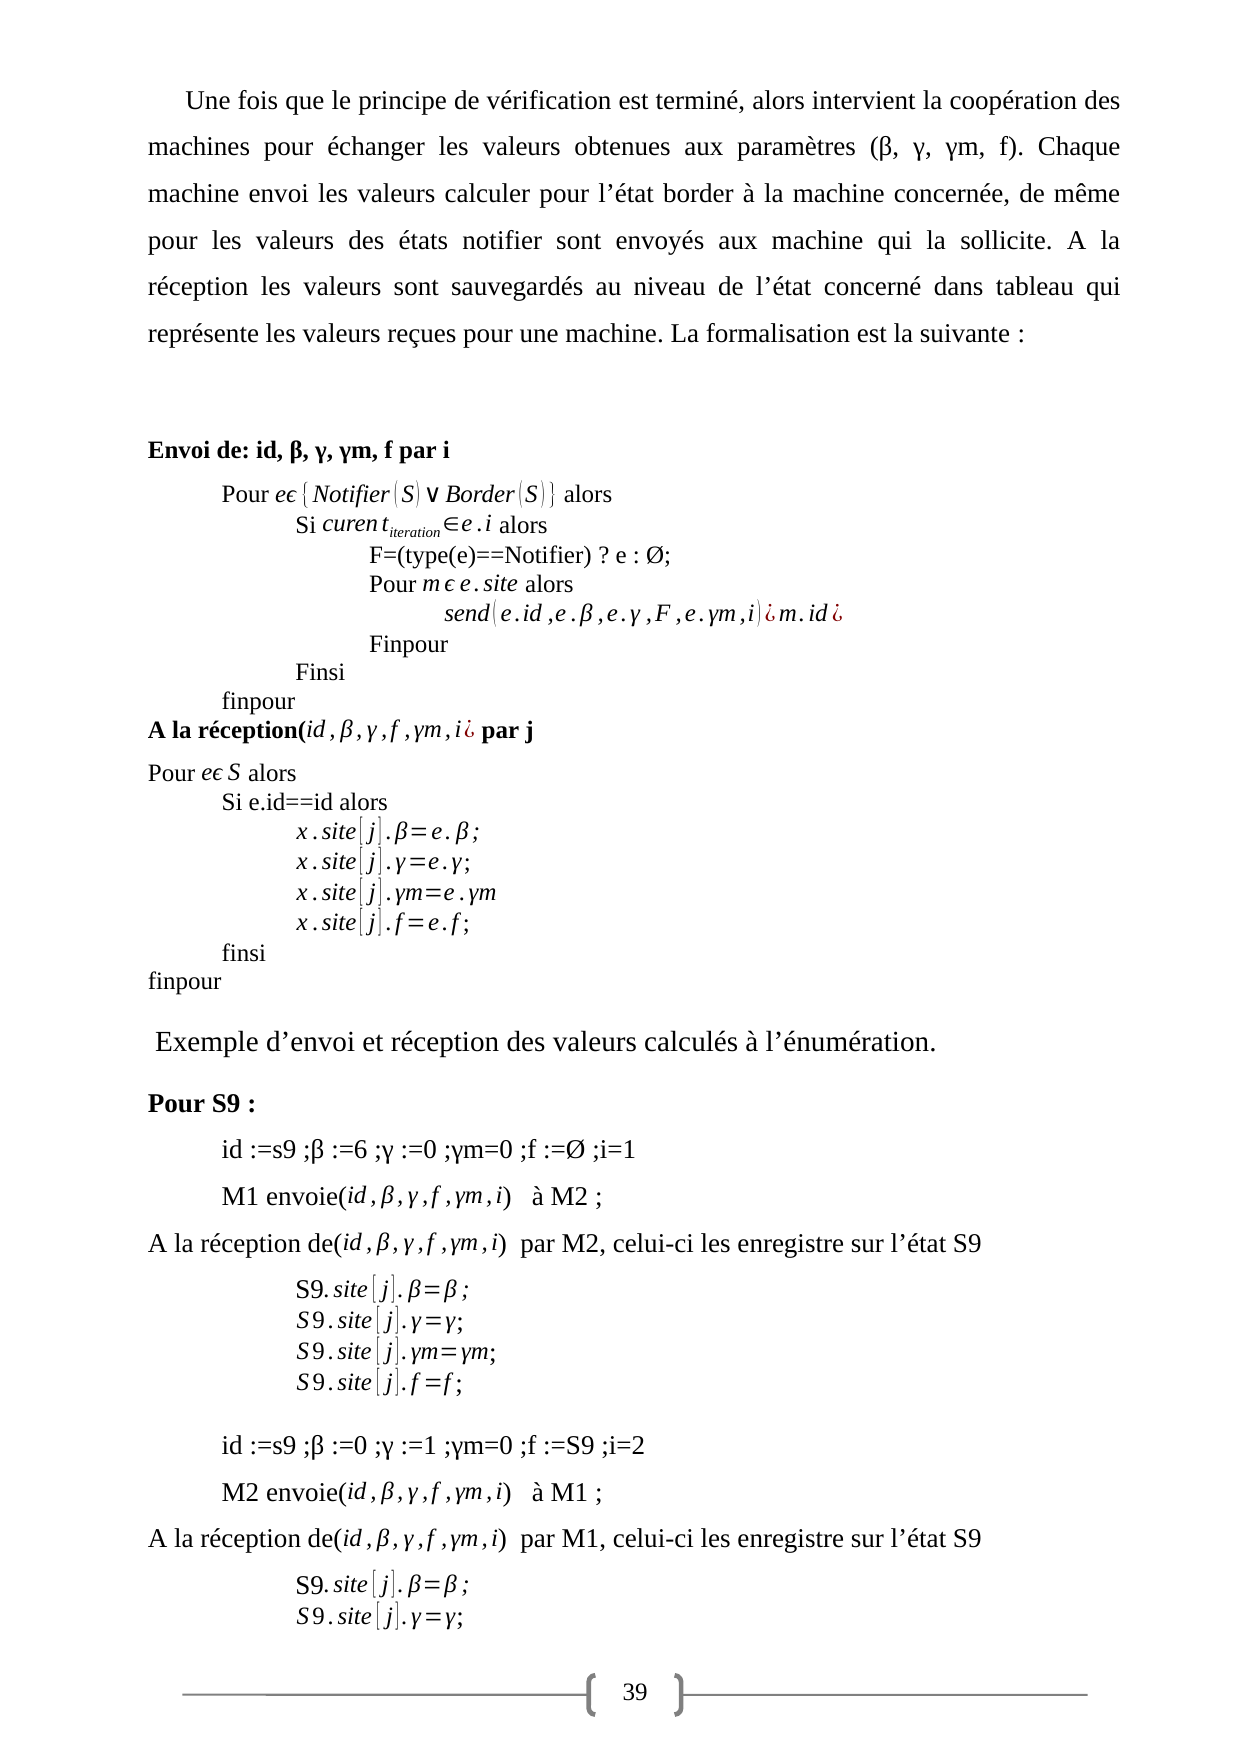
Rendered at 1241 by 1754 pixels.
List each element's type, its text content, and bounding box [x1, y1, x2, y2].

text ; [148, 846, 1122, 877]
text Envoi de: id, β, γ, γm, f par i [148, 436, 1122, 464]
text M1 envoie() à M2 ; [148, 1180, 1122, 1211]
text A la réception de() par M2, celui-ci les enregistre sur l’état S9 [148, 1227, 1122, 1258]
text Si e.id==id alors [148, 787, 1122, 816]
text id :=s9 ;β :=0 ;γ :=1 ;γm=0 ;f :=S9 ;i=2 [148, 1429, 1122, 1460]
text Exemple d’envoi et réception des valeurs calculés à l’énumération. [148, 1024, 1122, 1057]
text S9 [148, 1273, 1122, 1304]
text finpour [148, 966, 1122, 995]
text finsi [148, 938, 1122, 966]
text id :=s9 ;β :=6 ;γ :=0 ;γm=0 ;f :=Ø ;i=1 [148, 1133, 1122, 1164]
text M2 envoie() à M1 ; [148, 1476, 1122, 1507]
text ; [148, 1367, 1122, 1398]
text Finpour [148, 629, 1122, 657]
text Pour alors [148, 479, 1122, 509]
text finpour [148, 686, 1122, 715]
text ; [148, 1600, 1122, 1631]
text ; [148, 1336, 1122, 1367]
text S9 [148, 1569, 1122, 1600]
text Une fois que le principe de vérification est terminé, alors intervient la coopération des machines pour échanger les valeurs obtenues aux paramètres (β, γ, γm, f). Chaque machine envoi les valeurs calculer pour l’état border à la machine concernée, de même pour les valeurs des états notifier sont envoyés aux machine qui la sollicite. A la réception les valeurs sont sauvegardés au niveau de l’état concerné dans tableau qui représente les valeurs reçues pour une machine. La formalisation est la suivante : [148, 84, 1122, 348]
text Finsi [148, 657, 1122, 686]
text ; [148, 1304, 1122, 1336]
text F=(type(e)==Notifier) ? e : Ø; [148, 541, 1122, 569]
text Pour S9 : [148, 1087, 1122, 1118]
text Si alors [148, 509, 1122, 541]
text Pour alors [148, 569, 1122, 598]
text A la réception( par j [148, 715, 1122, 744]
text Pour alors [148, 758, 1122, 787]
text A la réception de() par M1, celui-ci les enregistre sur l’état S9 [148, 1522, 1122, 1554]
text ; [148, 907, 1122, 938]
